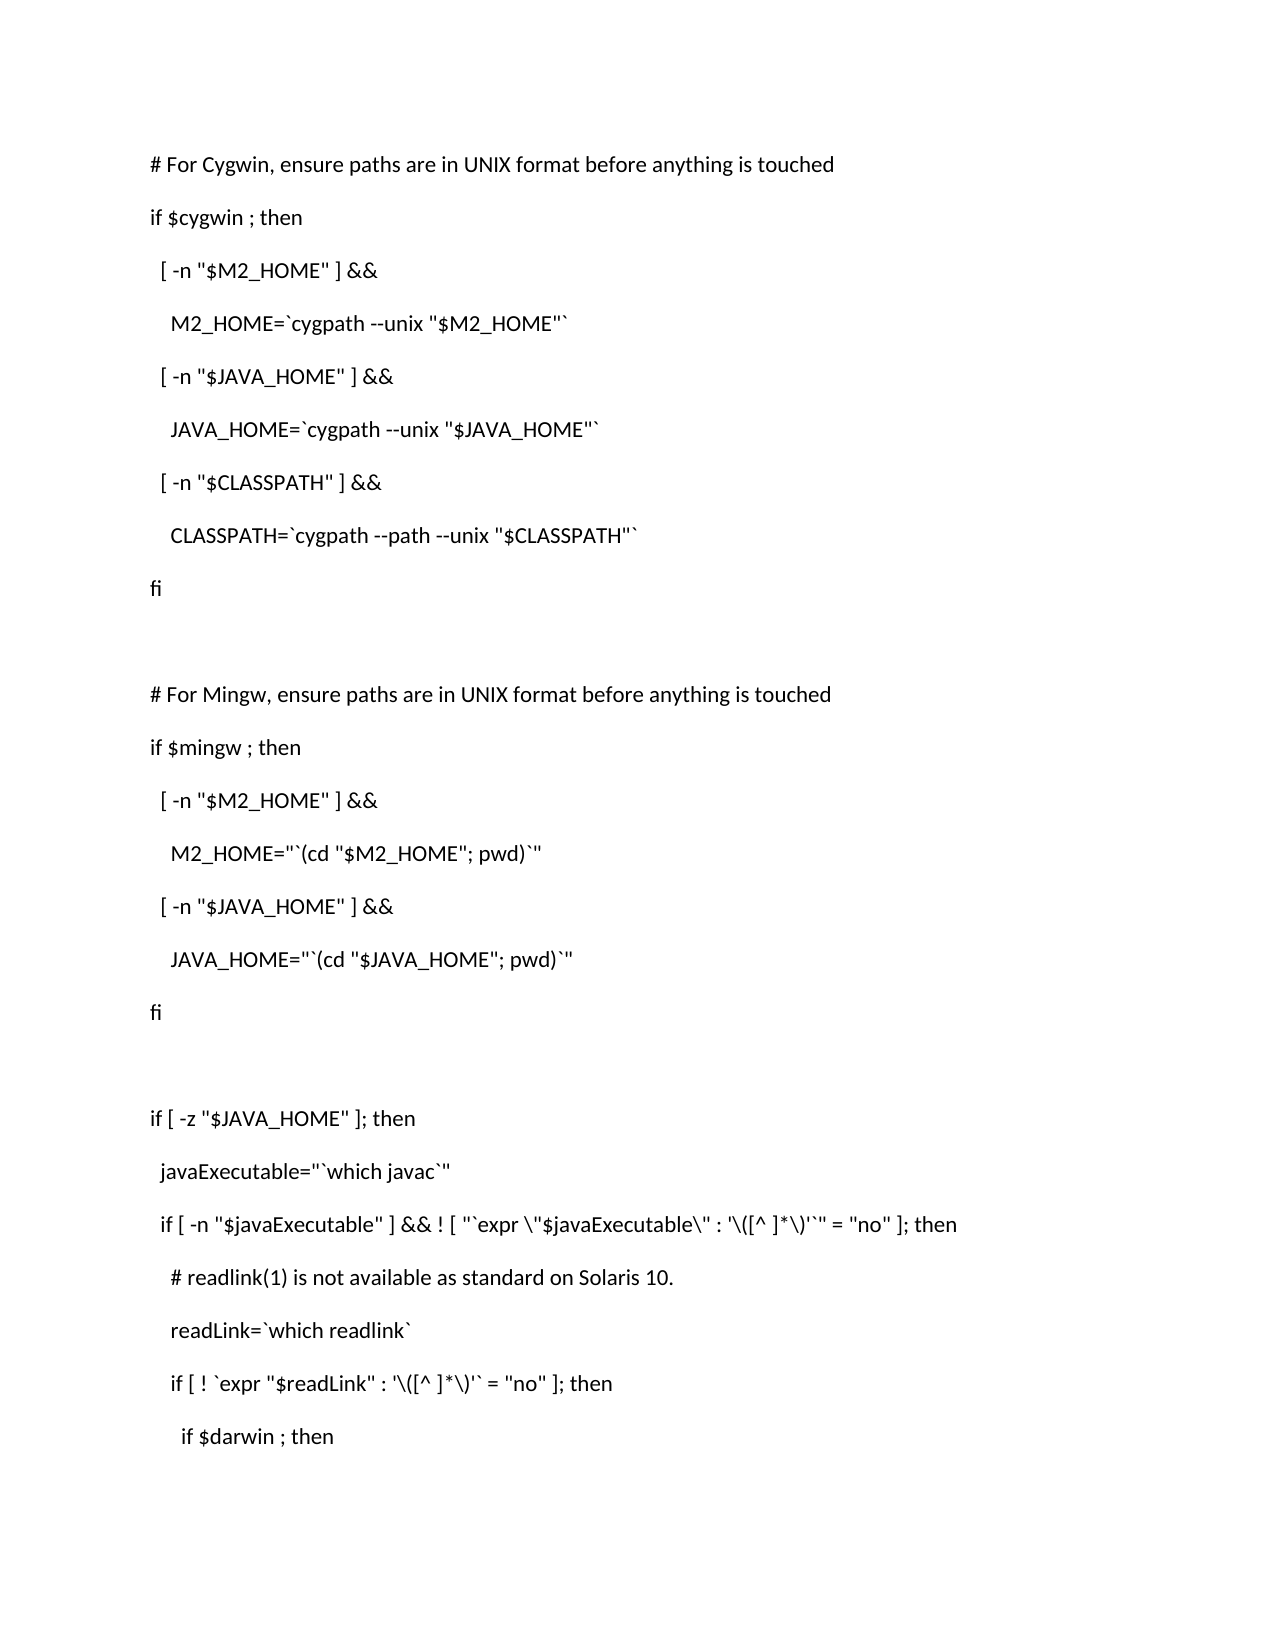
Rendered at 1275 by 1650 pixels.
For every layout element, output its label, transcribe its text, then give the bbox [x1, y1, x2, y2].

text if [ -n "$javaExecutable" ] && ! [ "`expr \"$javaExecutable\" : '\([^ ]*\)'`" = "no" ]; then [150, 1210, 1125, 1238]
text if $mingw ; then [150, 733, 1125, 761]
text M2_HOME="`(cd "$M2_HOME"; pwd)`" [150, 839, 1125, 867]
text JAVA_HOME="`(cd "$JAVA_HOME"; pwd)`" [150, 945, 1125, 973]
text if [ ! `expr "$readLink" : '\([^ ]*\)'` = "no" ]; then [150, 1369, 1125, 1397]
text fi [150, 574, 1125, 602]
text [ -n "$M2_HOME" ] && [150, 786, 1125, 814]
text [ -n "$CLASSPATH" ] && [150, 468, 1125, 496]
text fi [150, 998, 1125, 1026]
text JAVA_HOME=`cygpath --unix "$JAVA_HOME"` [150, 415, 1125, 443]
text M2_HOME=`cygpath --unix "$M2_HOME"` [150, 309, 1125, 337]
text readLink=`which readlink` [150, 1316, 1125, 1344]
text [ -n "$JAVA_HOME" ] && [150, 362, 1125, 390]
text # For Mingw, ensure paths are in UNIX format before anything is touched [150, 680, 1125, 708]
text if $darwin ; then [150, 1422, 1125, 1451]
text if $cygwin ; then [150, 203, 1125, 231]
text if [ -z "$JAVA_HOME" ]; then [150, 1104, 1125, 1132]
text javaExecutable="`which javac`" [150, 1157, 1125, 1185]
text CLASSPATH=`cygpath --path --unix "$CLASSPATH"` [150, 521, 1125, 549]
text # readlink(1) is not available as standard on Solaris 10. [150, 1263, 1125, 1291]
text [ -n "$M2_HOME" ] && [150, 256, 1125, 284]
text # For Cygwin, ensure paths are in UNIX format before anything is touched [150, 150, 1125, 178]
text [ -n "$JAVA_HOME" ] && [150, 892, 1125, 920]
